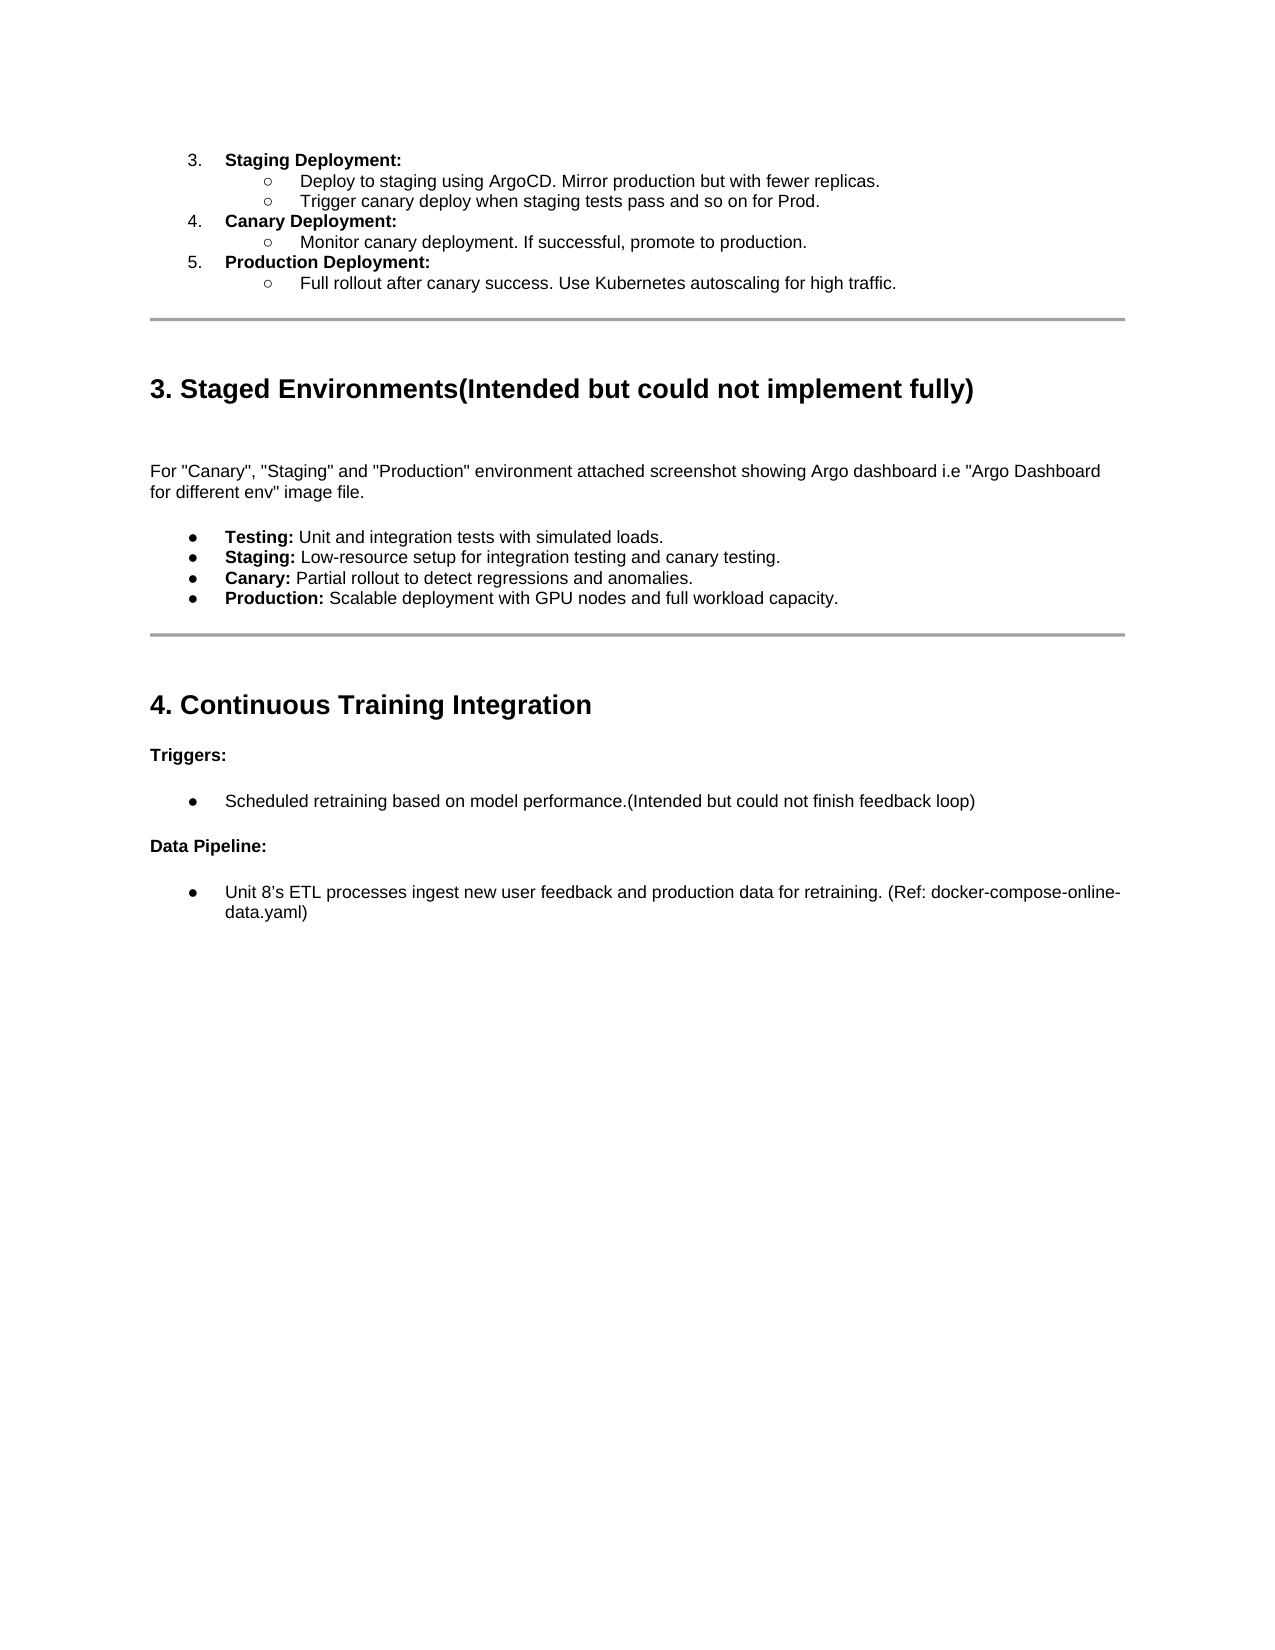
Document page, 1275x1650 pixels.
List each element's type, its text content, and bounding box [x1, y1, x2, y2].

text Triggers: [150, 745, 1125, 766]
list Staging: Low-resource setup for integration testing and canary testing. [187, 547, 1125, 568]
list Monitor canary deployment. If successful, promote to production. [262, 232, 1125, 252]
list Testing: Unit and integration tests with simulated loads. [187, 527, 1125, 547]
subtitle 4. Continuous Training Integration [150, 689, 1125, 720]
list Trigger canary deploy when staging tests pass and so on for Prod. [262, 191, 1125, 211]
subtitle 3. Staged Environments(Intended but could not implement fully) [150, 373, 1125, 405]
list Scheduled retraining based on model performance.(Intended but could not finish feedback loop) [187, 791, 1125, 811]
list Production Deployment: [187, 252, 1125, 272]
list Production: Scalable deployment with GPU nodes and full workload capacity. [187, 588, 1125, 608]
text For "Canary", "Staging" and "Production" environment attached screenshot showing Argo dashboard i.e "Argo Dashboard for different env" image file. [150, 430, 1125, 502]
list Canary: Partial rollout to detect regressions and anomalies. [187, 568, 1125, 588]
list Staging Deployment: [187, 150, 1125, 170]
list Unit 8’s ETL processes ingest new user feedback and production data for retraining. (Ref: docker-compose-online-data.yaml) [187, 881, 1125, 922]
list Canary Deployment: [187, 211, 1125, 232]
text Data Pipeline: [150, 836, 1125, 856]
list Deploy to staging using ArgoCD. Mirror production but with fewer replicas. [262, 170, 1125, 191]
list Full rollout after canary success. Use Kubernetes autoscaling for high traffic. [262, 272, 1125, 293]
